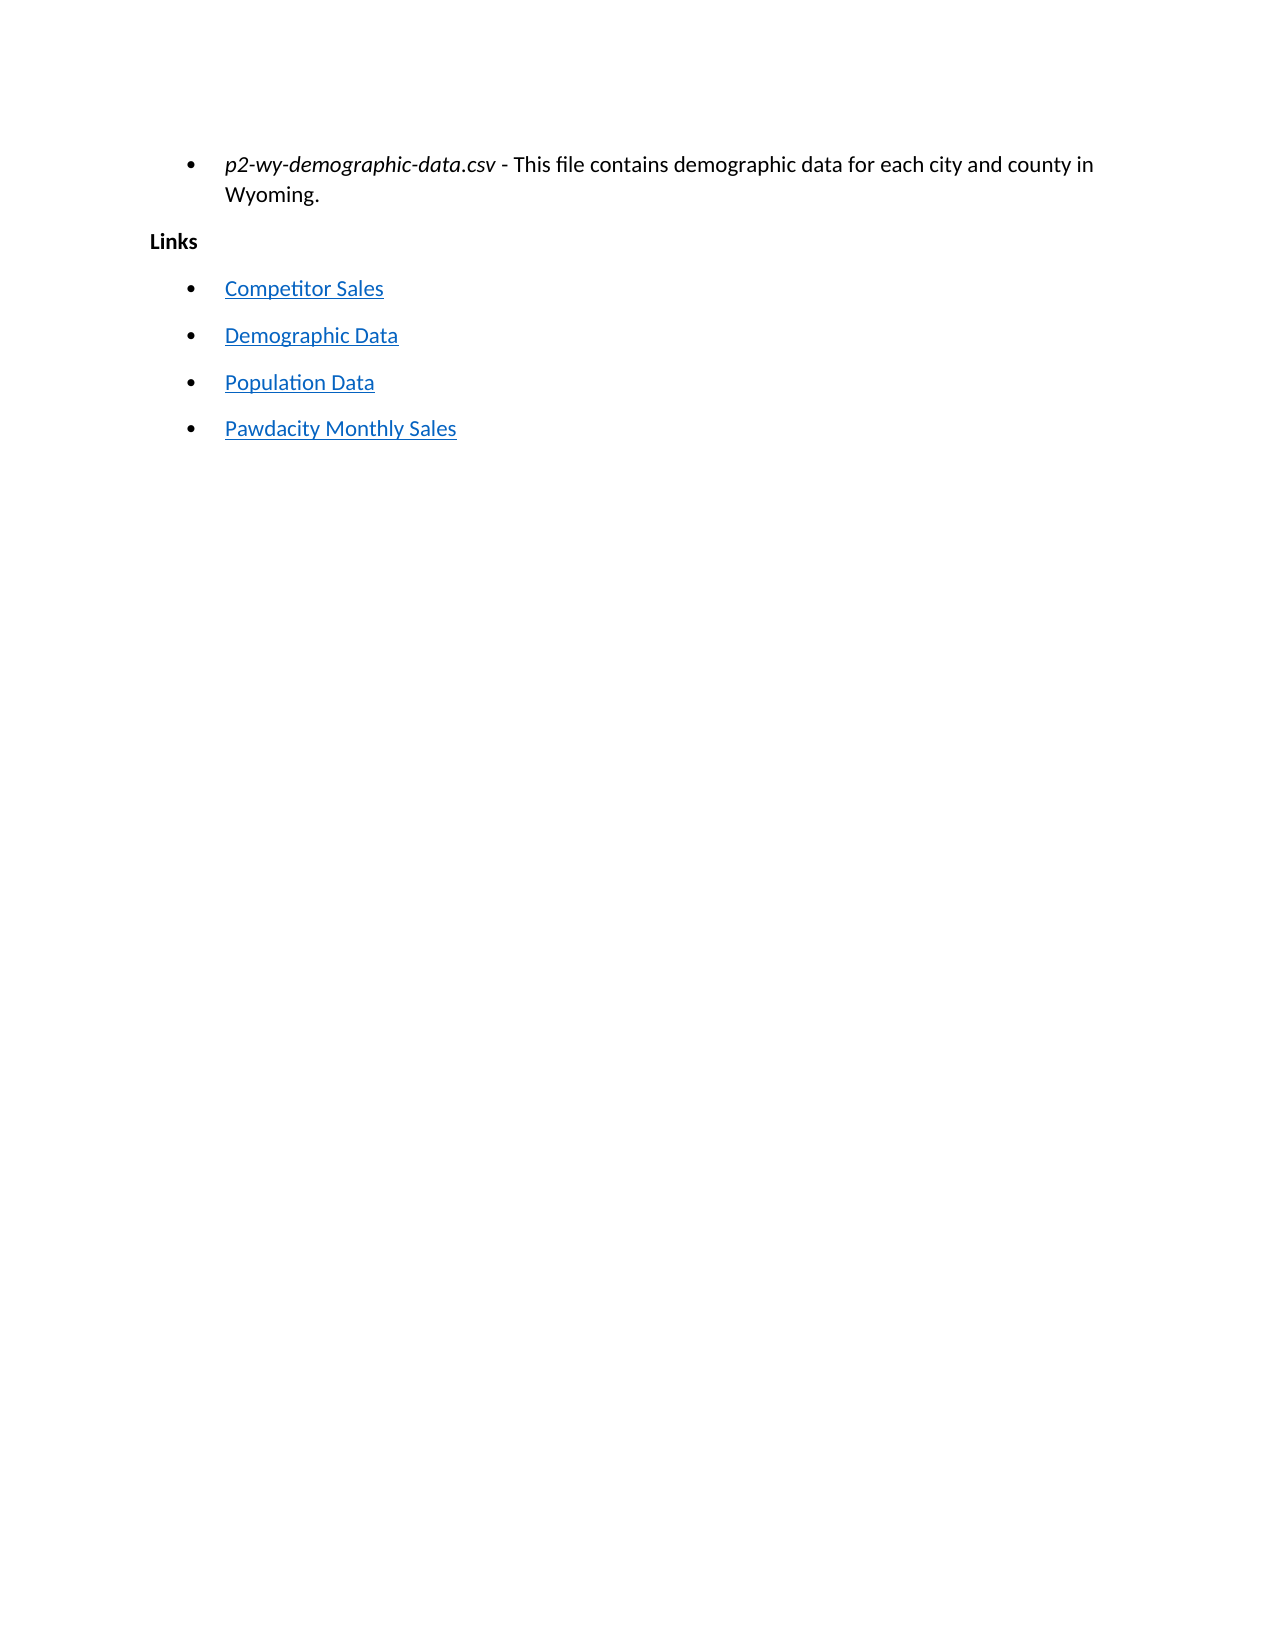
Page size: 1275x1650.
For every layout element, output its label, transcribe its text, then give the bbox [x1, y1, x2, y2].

list Pawdacity Monthly Sales [187, 414, 1125, 443]
list p2-wy-demographic-data.csv - This file contains demographic data for each city and county in Wyoming. [187, 150, 1125, 208]
list Demographic Data [187, 321, 1125, 349]
list Population Data [187, 368, 1125, 396]
text Links [150, 227, 1125, 255]
list Competitor Sales [187, 274, 1125, 302]
